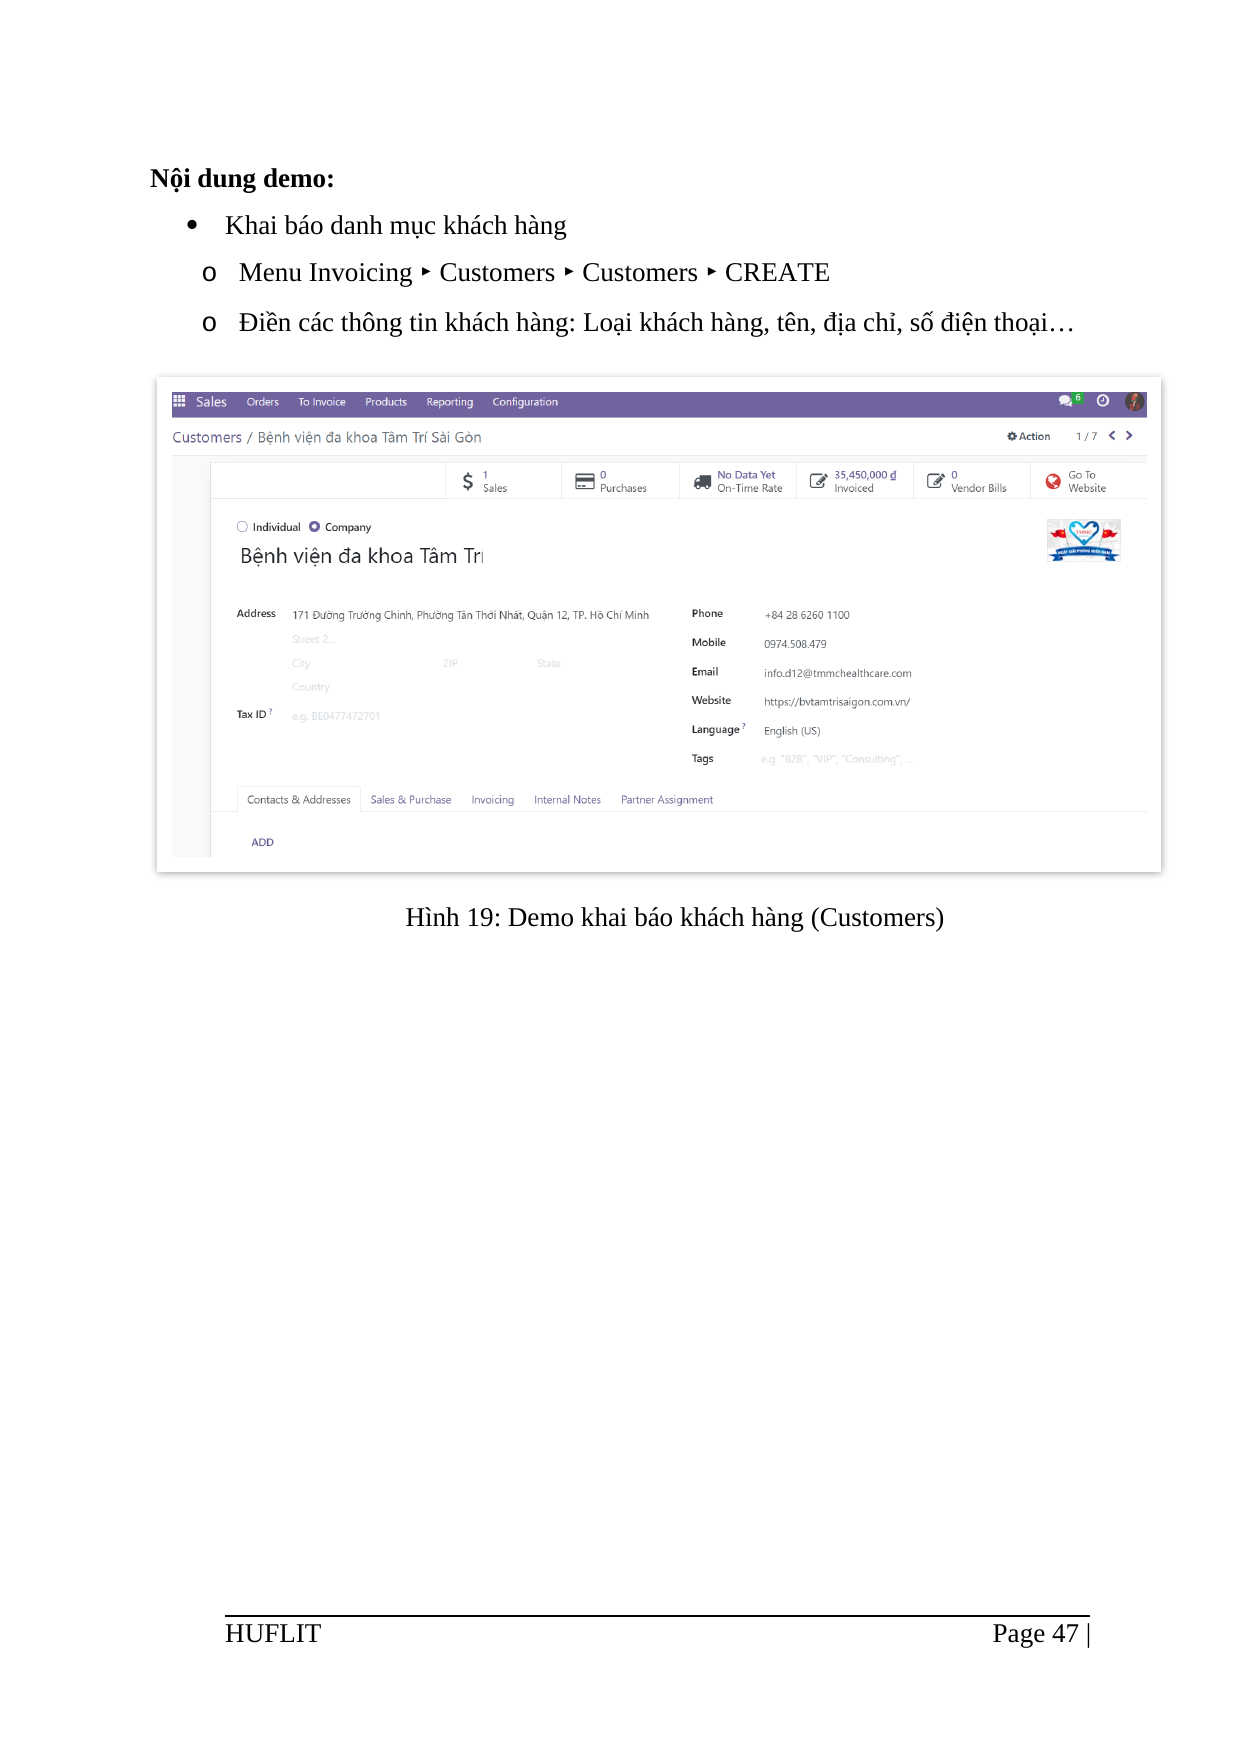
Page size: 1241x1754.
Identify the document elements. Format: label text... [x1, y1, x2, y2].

list Điền các thông tin khách hàng: Loại khách hàng, tên, địa chỉ, số điện thoại… [201, 306, 1090, 339]
list Menu Invoicing ‣ Customers ‣ Customers ‣ CREATE [201, 256, 1090, 289]
list Khai báo danh mục khách hàng [187, 209, 1090, 240]
text Nội dung demo: [150, 162, 1090, 194]
text Hình 19: Demo khai báo khách hàng (Customers) [225, 901, 1125, 933]
picture [172, 392, 1147, 857]
